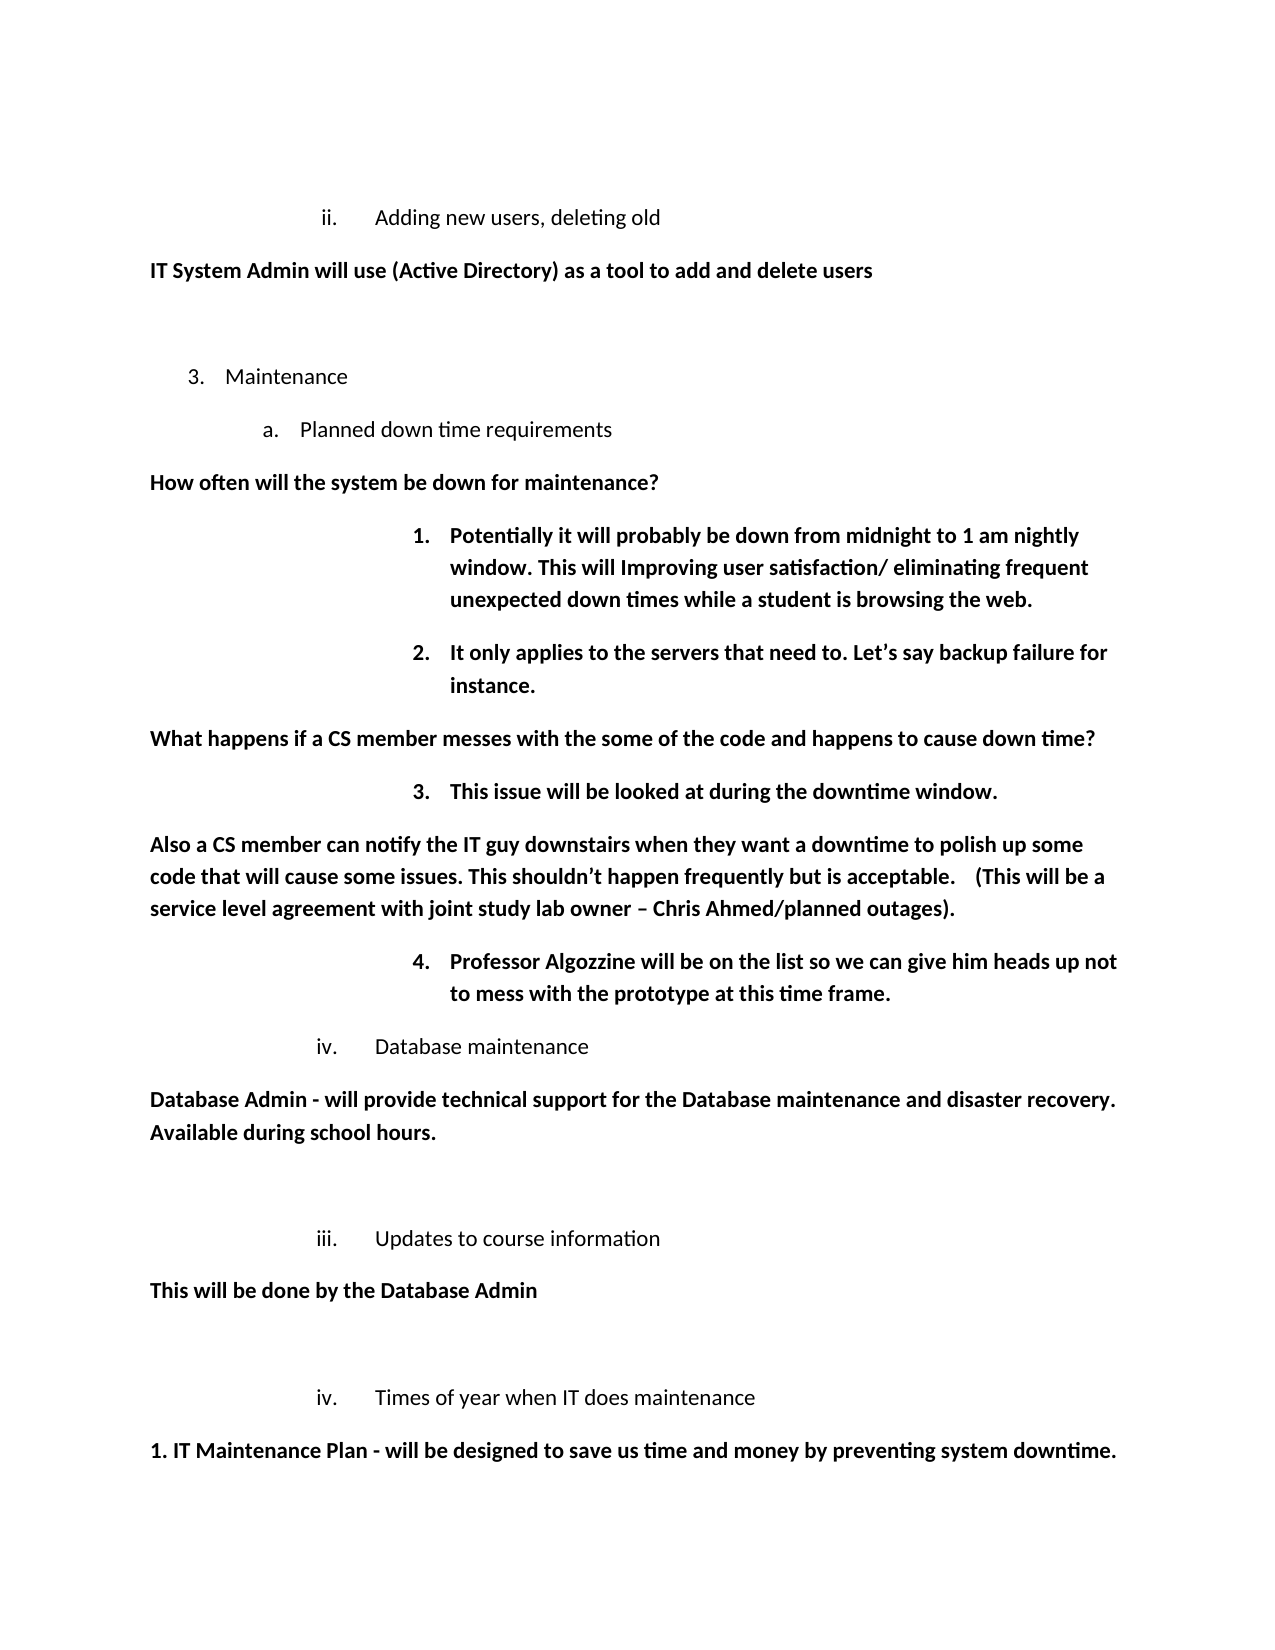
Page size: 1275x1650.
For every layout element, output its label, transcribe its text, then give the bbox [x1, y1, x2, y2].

list This issue will be looked at during the downtime window. [412, 777, 1125, 805]
list Planned down time requirements [262, 415, 1125, 443]
text What happens if a CS member messes with the some of the code and happens to cause down time? [150, 724, 1125, 752]
list Times of year when IT does maintenance [337, 1383, 1125, 1411]
text 1. IT Maintenance Plan - will be designed to save us time and money by preventing system downtime. [150, 1436, 1125, 1464]
text How often will the system be down for maintenance? [150, 468, 1125, 496]
list Updates to course information [337, 1224, 1125, 1252]
text Also a CS member can notify the IT guy downstairs when they want a downtime to polish up some code that will cause some issues. This shouldn’t happen frequently but is acceptable. (This will be a service level agreement with joint study lab owner – Chris Ahmed/planned outages). [150, 830, 1125, 922]
text Database Admin - will provide technical support for the Database maintenance and disaster recovery. Available during school hours. [150, 1085, 1125, 1146]
list Potentially it will probably be down from midnight to 1 am nightly window. This will Improving user satisfaction/ eliminating frequent unexpected down times while a student is browsing the web. [412, 521, 1125, 613]
list Maintenance [187, 362, 1125, 390]
list Database maintenance [337, 1032, 1125, 1060]
text This will be done by the Database Admin [150, 1277, 1125, 1305]
list It only applies to the servers that need to. Let’s say backup failure for instance. [412, 638, 1125, 699]
list Professor Algozzine will be on the list so we can give him heads up not to mess with the prototype at this time frame. [412, 947, 1125, 1007]
text IT System Admin will use (Active Directory) as a tool to add and delete users [150, 256, 1125, 284]
list Adding new users, deleting old [337, 203, 1125, 231]
